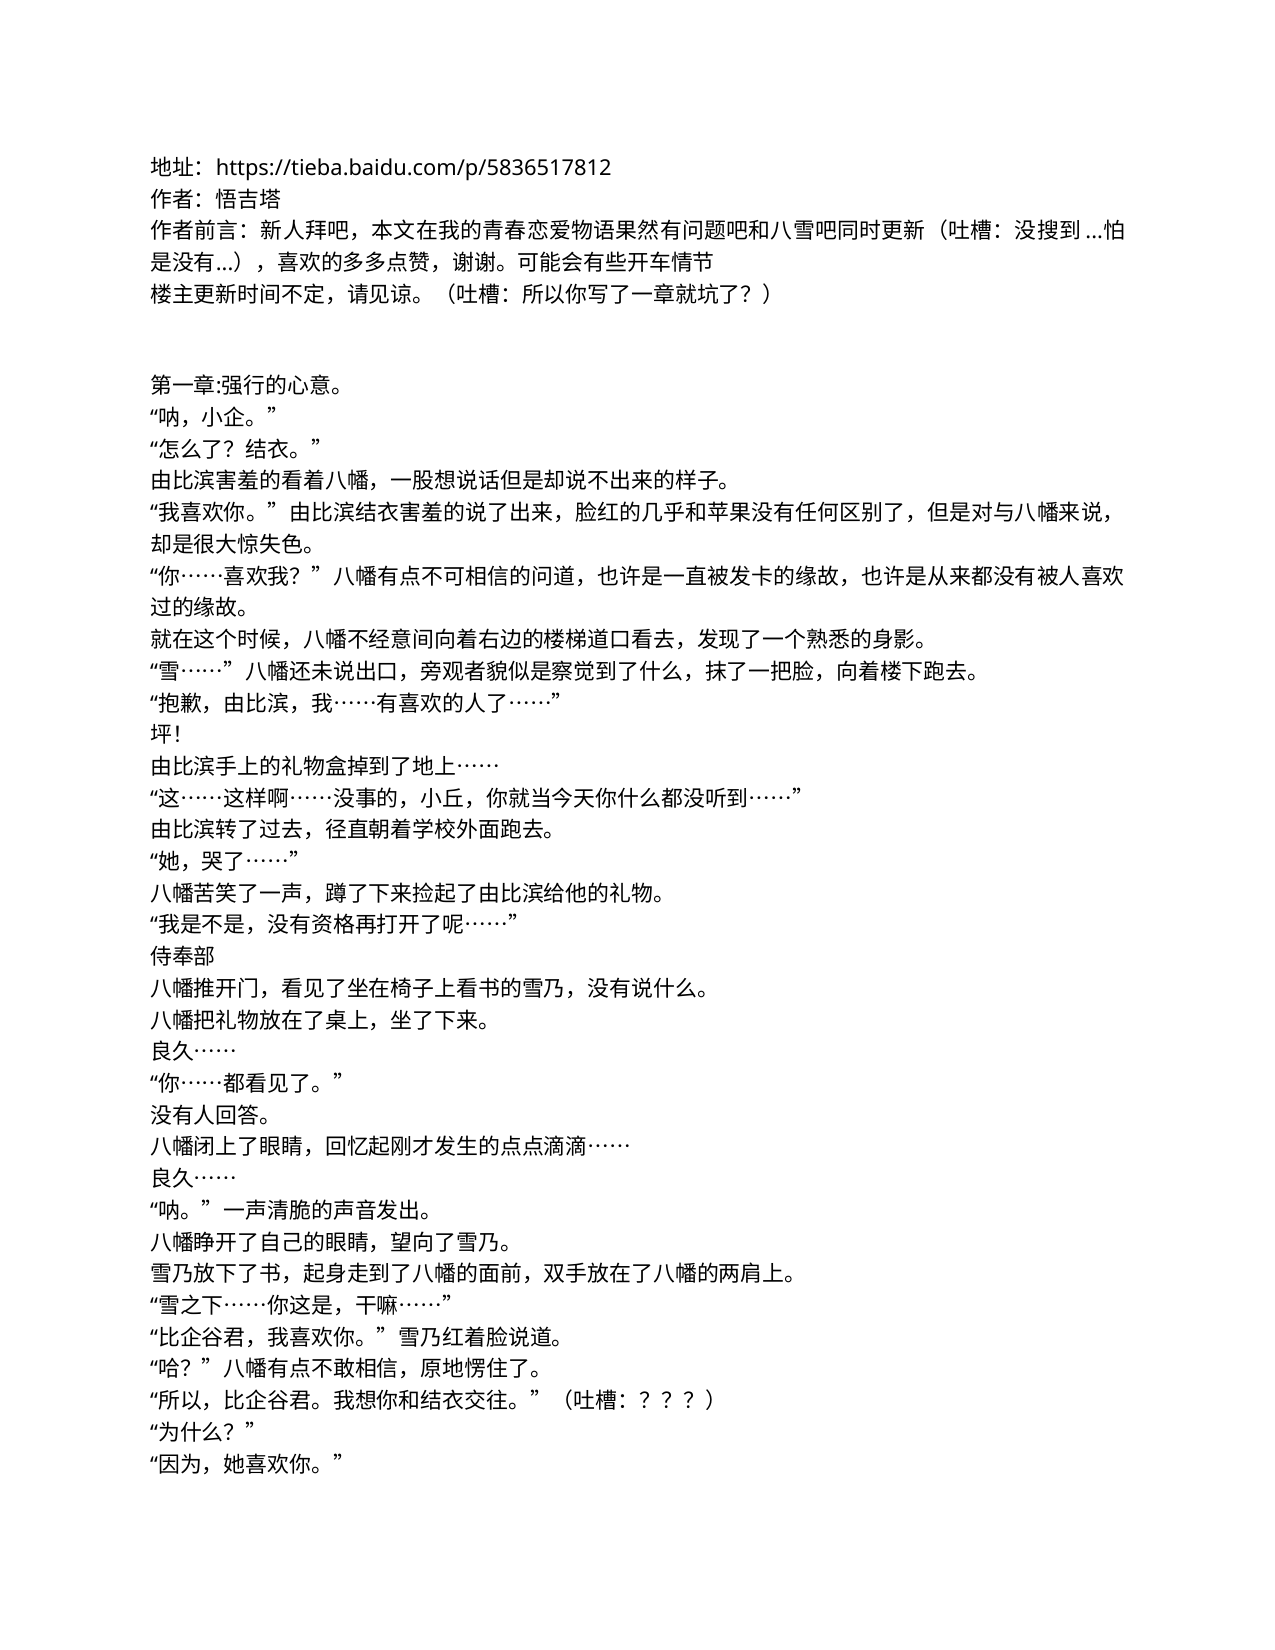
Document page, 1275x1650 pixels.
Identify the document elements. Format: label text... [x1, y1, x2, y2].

text 坪！ [150, 717, 1125, 749]
text “她，哭了……” [150, 844, 1125, 876]
text 八幡睁开了自己的眼睛，望向了雪乃。 [150, 1224, 1125, 1256]
text 良久…… [150, 1161, 1125, 1193]
text 第一章:强行的心意。 [150, 368, 1125, 400]
text 八幡推开门，看见了坐在椅子上看书的雪乃，没有说什么。 [150, 971, 1125, 1003]
text 就在这个时候，八幡不经意间向着右边的楼梯道口看去，发现了一个熟悉的身影。 [150, 622, 1125, 654]
text 由比滨害羞的看着八幡，一股想说话但是却说不出来的样子。 [150, 463, 1125, 495]
text 侍奉部 [150, 939, 1125, 971]
text “雪……”八幡还未说出口，旁观者貌似是察觉到了什么，抹了一把脸，向着楼下跑去。 [150, 654, 1125, 686]
text 八幡苦笑了一声，蹲了下来捡起了由比滨给他的礼物。 [150, 876, 1125, 907]
text “我是不是，没有资格再打开了呢……” [150, 907, 1125, 939]
text “所以，比企谷君。我想你和结衣交往。”（吐槽：？？？） [150, 1383, 1125, 1415]
text “呐。”一声清脆的声音发出。 [150, 1193, 1125, 1224]
text 雪乃放下了书，起身走到了八幡的面前，双手放在了八幡的两肩上。 [150, 1256, 1125, 1288]
text “我喜欢你。”由比滨结衣害羞的说了出来，脸红的几乎和苹果没有任何区别了，但是对与八幡来说，却是很大惊失色。 [150, 495, 1125, 559]
text 良久…… [150, 1034, 1125, 1066]
text “因为，她喜欢你。” [150, 1447, 1125, 1478]
text “这……这样啊……没事的，小丘，你就当今天你什么都没听到……” [150, 781, 1125, 812]
text 楼主更新时间不定，请见谅。（吐槽：所以你写了一章就坑了？） [150, 277, 1125, 309]
text 作者：悟吉塔 [150, 182, 1125, 213]
text “怎么了？结衣。” [150, 432, 1125, 463]
text “抱歉，由比滨，我……有喜欢的人了……” [150, 686, 1125, 717]
text “呐，小企。” [150, 400, 1125, 432]
text “比企谷君，我喜欢你。”雪乃红着脸说道。 [150, 1319, 1125, 1351]
text 由比滨转了过去，径直朝着学校外面跑去。 [150, 812, 1125, 844]
text “你……喜欢我？”八幡有点不可相信的问道，也许是一直被发卡的缘故，也许是从来都没有被人喜欢过的缘故。 [150, 559, 1125, 622]
text 作者前言：新人拜吧，本文在我的青春恋爱物语果然有问题吧和八雪吧同时更新（吐槽：没搜到...怕是没有...），喜欢的多多点赞，谢谢。可能会有些开车情节 [150, 213, 1125, 277]
text 由比滨手上的礼物盒掉到了地上…… [150, 749, 1125, 781]
text 地址：https://tieba.baidu.com/p/5836517812 [150, 150, 1125, 182]
text “哈？”八幡有点不敢相信，原地愣住了。 [150, 1351, 1125, 1383]
text 八幡把礼物放在了桌上，坐了下来。 [150, 1003, 1125, 1034]
text “为什么？” [150, 1415, 1125, 1447]
text “雪之下……你这是，干嘛……” [150, 1288, 1125, 1319]
text “你……都看见了。” [150, 1066, 1125, 1098]
text 八幡闭上了眼睛，回忆起刚才发生的点点滴滴…… [150, 1129, 1125, 1161]
text 没有人回答。 [150, 1098, 1125, 1129]
